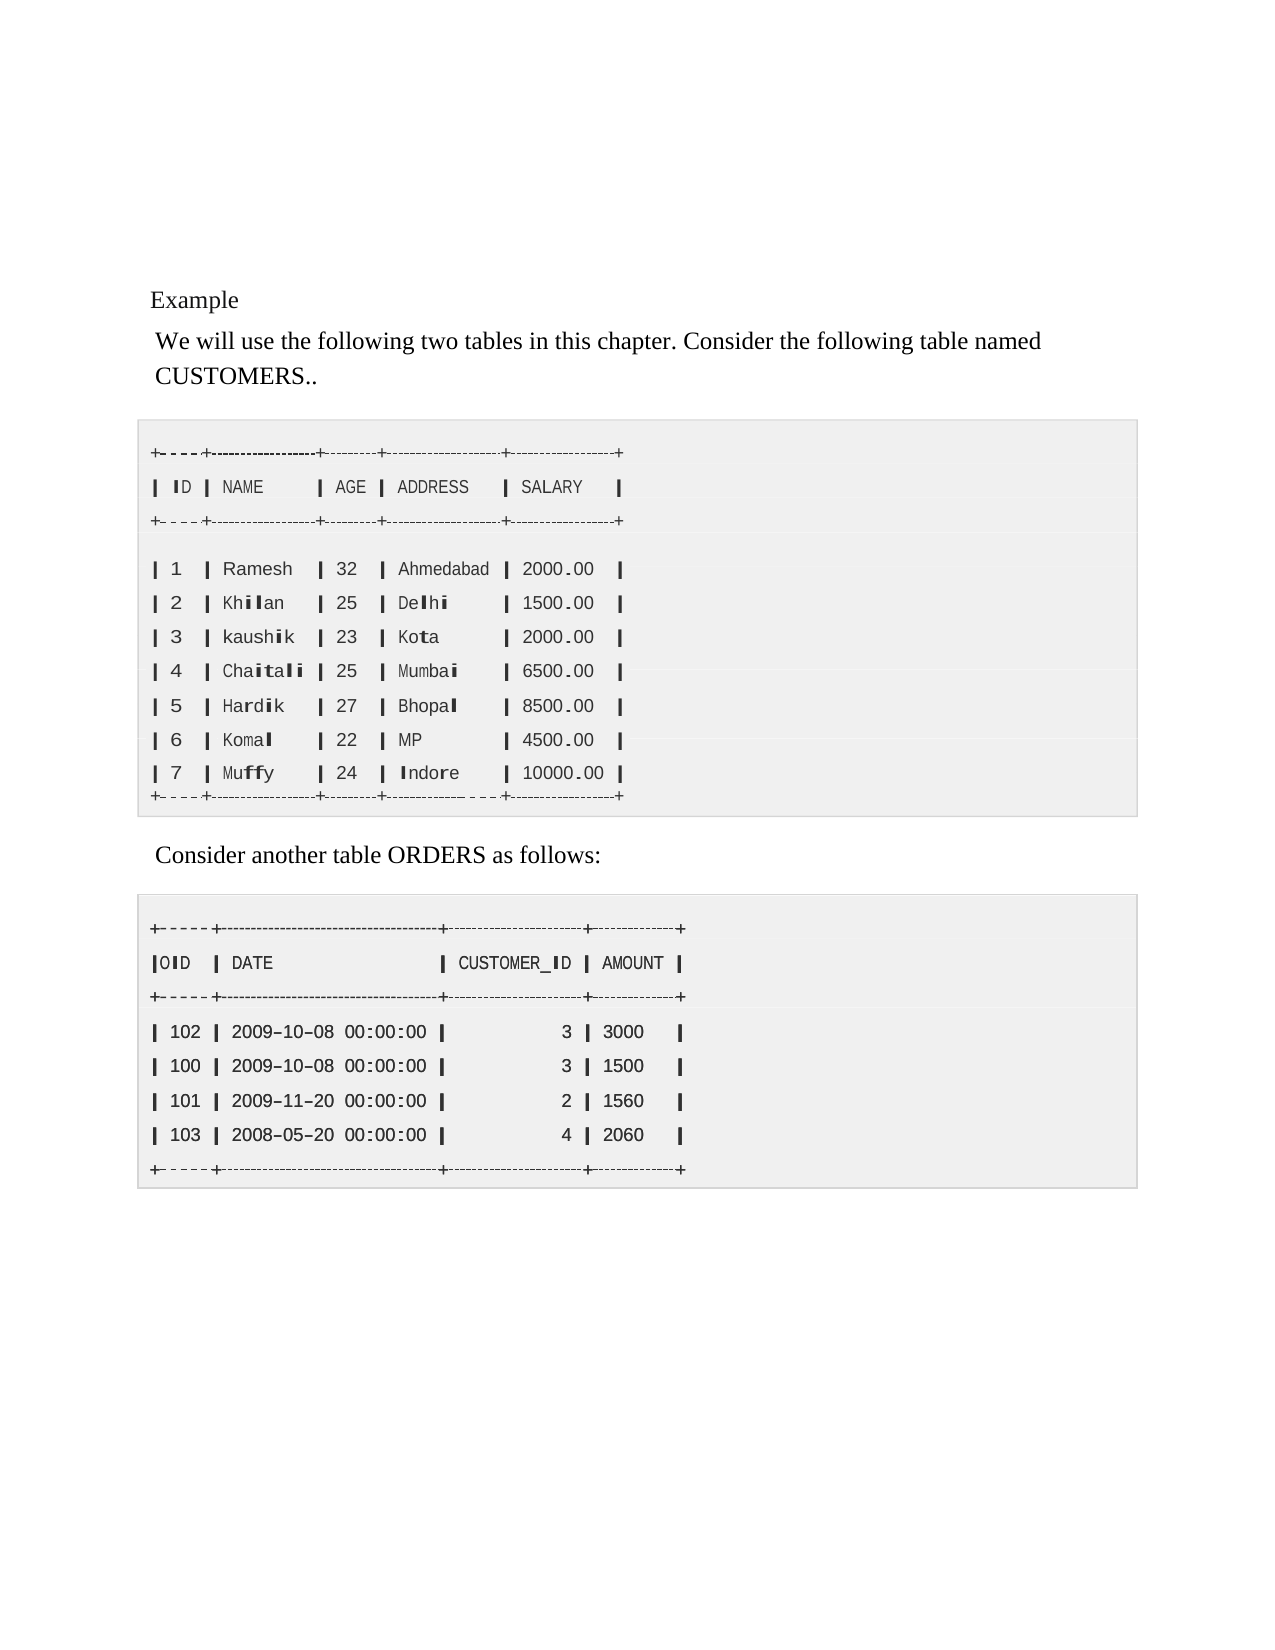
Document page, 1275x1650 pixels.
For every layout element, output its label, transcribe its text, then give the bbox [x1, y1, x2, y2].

table_cell Muffy [218, 759, 310, 786]
table_cell | [367, 691, 393, 725]
table_cell | [310, 691, 331, 725]
table_cell | 4 [146, 656, 192, 691]
table_header Ahmedabad [393, 561, 496, 587]
table_cell | [367, 622, 393, 656]
table_cell | 5 [146, 691, 192, 725]
table_header | [310, 561, 331, 587]
table_cell 23 [331, 622, 367, 656]
table_cell | [610, 725, 630, 759]
table_header | [610, 561, 630, 587]
table_cell 4500.00 [517, 725, 610, 759]
table_cell | [192, 656, 217, 691]
table_cell | [192, 622, 217, 656]
table_cell 25 [331, 656, 367, 691]
table_cell 8500.00 [517, 691, 610, 725]
table_cell Mumbai [393, 656, 496, 691]
table_cell | [310, 588, 331, 622]
table_cell | [610, 588, 630, 622]
table_cell 27 [331, 691, 367, 725]
table_header | [367, 561, 393, 587]
table_cell | [496, 656, 517, 691]
table_cell | [367, 588, 393, 622]
table_cell | [310, 759, 331, 786]
table_header 2000.00 [517, 561, 610, 587]
table_header | [192, 561, 217, 587]
table_cell | [496, 622, 517, 656]
table_cell | [496, 588, 517, 622]
table_cell Komal [218, 725, 310, 759]
table_cell | [496, 725, 517, 759]
table_cell Chaitali [218, 656, 310, 691]
table_cell | [610, 691, 630, 725]
text Consider another table ORDERS as follows: [155, 840, 1275, 869]
text Example [150, 286, 1275, 314]
table_cell | 6 [146, 725, 192, 759]
table_cell | [496, 759, 517, 786]
table_cell Khilan [218, 588, 310, 622]
table_cell | [610, 759, 630, 786]
table_cell 6500.00 [517, 656, 610, 691]
table_cell Indore [393, 759, 496, 786]
table_cell | 3 [146, 622, 192, 656]
table_header | 1 [146, 561, 192, 587]
table_cell Bhopal [393, 691, 496, 725]
table_cell 10000.00 [517, 759, 610, 786]
table_cell Kota [393, 622, 496, 656]
table_cell | 7 [146, 759, 192, 786]
table_header 32 [331, 561, 367, 587]
table_cell | [496, 691, 517, 725]
table_cell kaushik [218, 622, 310, 656]
table_cell | [367, 725, 393, 759]
table_cell | [310, 725, 331, 759]
table_cell | [310, 622, 331, 656]
table_cell 24 [331, 759, 367, 786]
table_cell 2000.00 [517, 622, 610, 656]
table_cell | [192, 691, 217, 725]
table_cell Hardik [218, 691, 310, 725]
table_cell MP [393, 725, 496, 759]
text We will use the following two tables in this chapter. Consider the following table named CUSTOMERS.. [155, 326, 1115, 390]
table_cell 25 [331, 588, 367, 622]
table_cell | [192, 588, 217, 622]
table_cell | [367, 656, 393, 691]
table_cell 22 [331, 725, 367, 759]
table_cell | [192, 725, 217, 759]
table_cell Delhi [393, 588, 496, 622]
table_cell | [192, 759, 217, 786]
table_header Ramesh [218, 561, 310, 587]
table_cell | [610, 656, 630, 691]
table_header | [496, 561, 517, 587]
table_cell | [310, 656, 331, 691]
table_cell | 2 [146, 588, 192, 622]
table_cell | [367, 759, 393, 786]
table_cell | [610, 622, 630, 656]
table_cell 1500.00 [517, 588, 610, 622]
